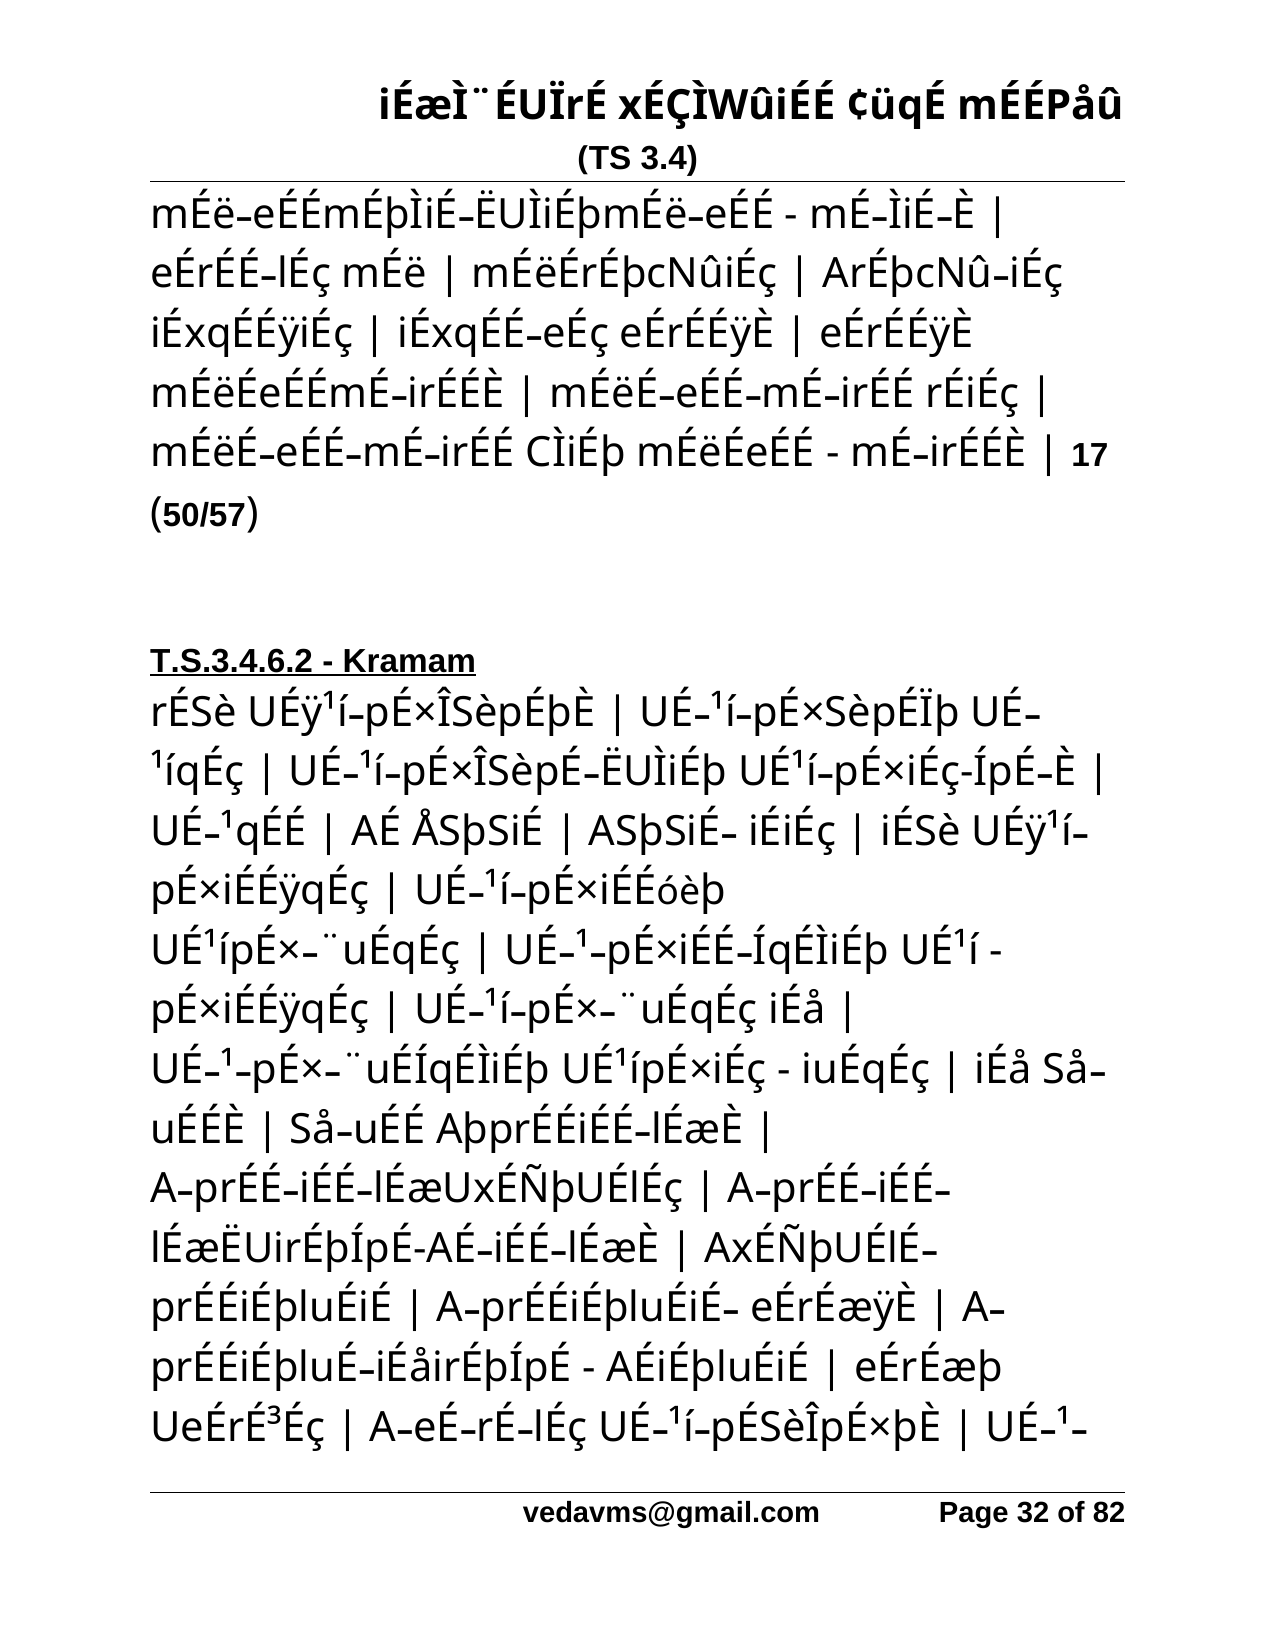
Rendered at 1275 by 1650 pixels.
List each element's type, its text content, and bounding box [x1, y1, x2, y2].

text UÉ¹ípÉ×–¨uÉqÉç | UÉ–¹–pÉ×iÉÉ–ÍqÉÌiÉþ UÉ¹í - pÉ×iÉÉÿqÉç | UÉ–¹í–pÉ×–¨uÉqÉç iÉå | [150, 920, 1125, 1036]
text UÉ–¹–pÉ×–¨uÉÍqÉÌiÉþ UÉ¹ípÉ×iÉç - iuÉqÉç | iÉå Så–uÉÉÈ | Så–uÉÉ AþprÉÉiÉÉ–lÉæÈ | [150, 1039, 1125, 1155]
text T.S.3.4.6.2 - Kramam [150, 641, 1094, 679]
text mÉë–eÉÉmÉþÌiÉ–ËUÌiÉþmÉë–eÉÉ - mÉ–ÌiÉ–È | eÉrÉÉ–lÉç mÉë | mÉëÉrÉþcNûiÉç | ArÉþcNû–iÉç iÉxqÉÉÿiÉç | iÉxqÉÉ–eÉç eÉrÉÉÿÈ | eÉrÉÉÿÈ mÉëÉeÉÉmÉ–irÉÉÈ | mÉëÉ–eÉÉ–mÉ–irÉÉ rÉiÉç | [150, 184, 1139, 419]
text mÉëÉ–eÉÉ–mÉ–irÉÉ CÌiÉþ mÉëÉeÉÉ - mÉ–irÉÉÈ | 17 (50/57) [150, 422, 1139, 538]
text rÉSè UÉÿ¹í–pÉ×ÎSèpÉþÈ | UÉ–¹í–pÉ×SèpÉÏþ UÉ–¹íqÉç | UÉ–¹í–pÉ×ÎSèpÉ–ËUÌiÉþ UÉ¹í–pÉ×iÉç-ÍpÉ–È | UÉ–¹qÉÉ | AÉ ÅSþSiÉ | ASþSiÉ– iÉiÉç | iÉSè UÉÿ¹í–pÉ×iÉÉÿqÉç | UÉ–¹í–pÉ×iÉÉóèþ [150, 681, 1125, 917]
